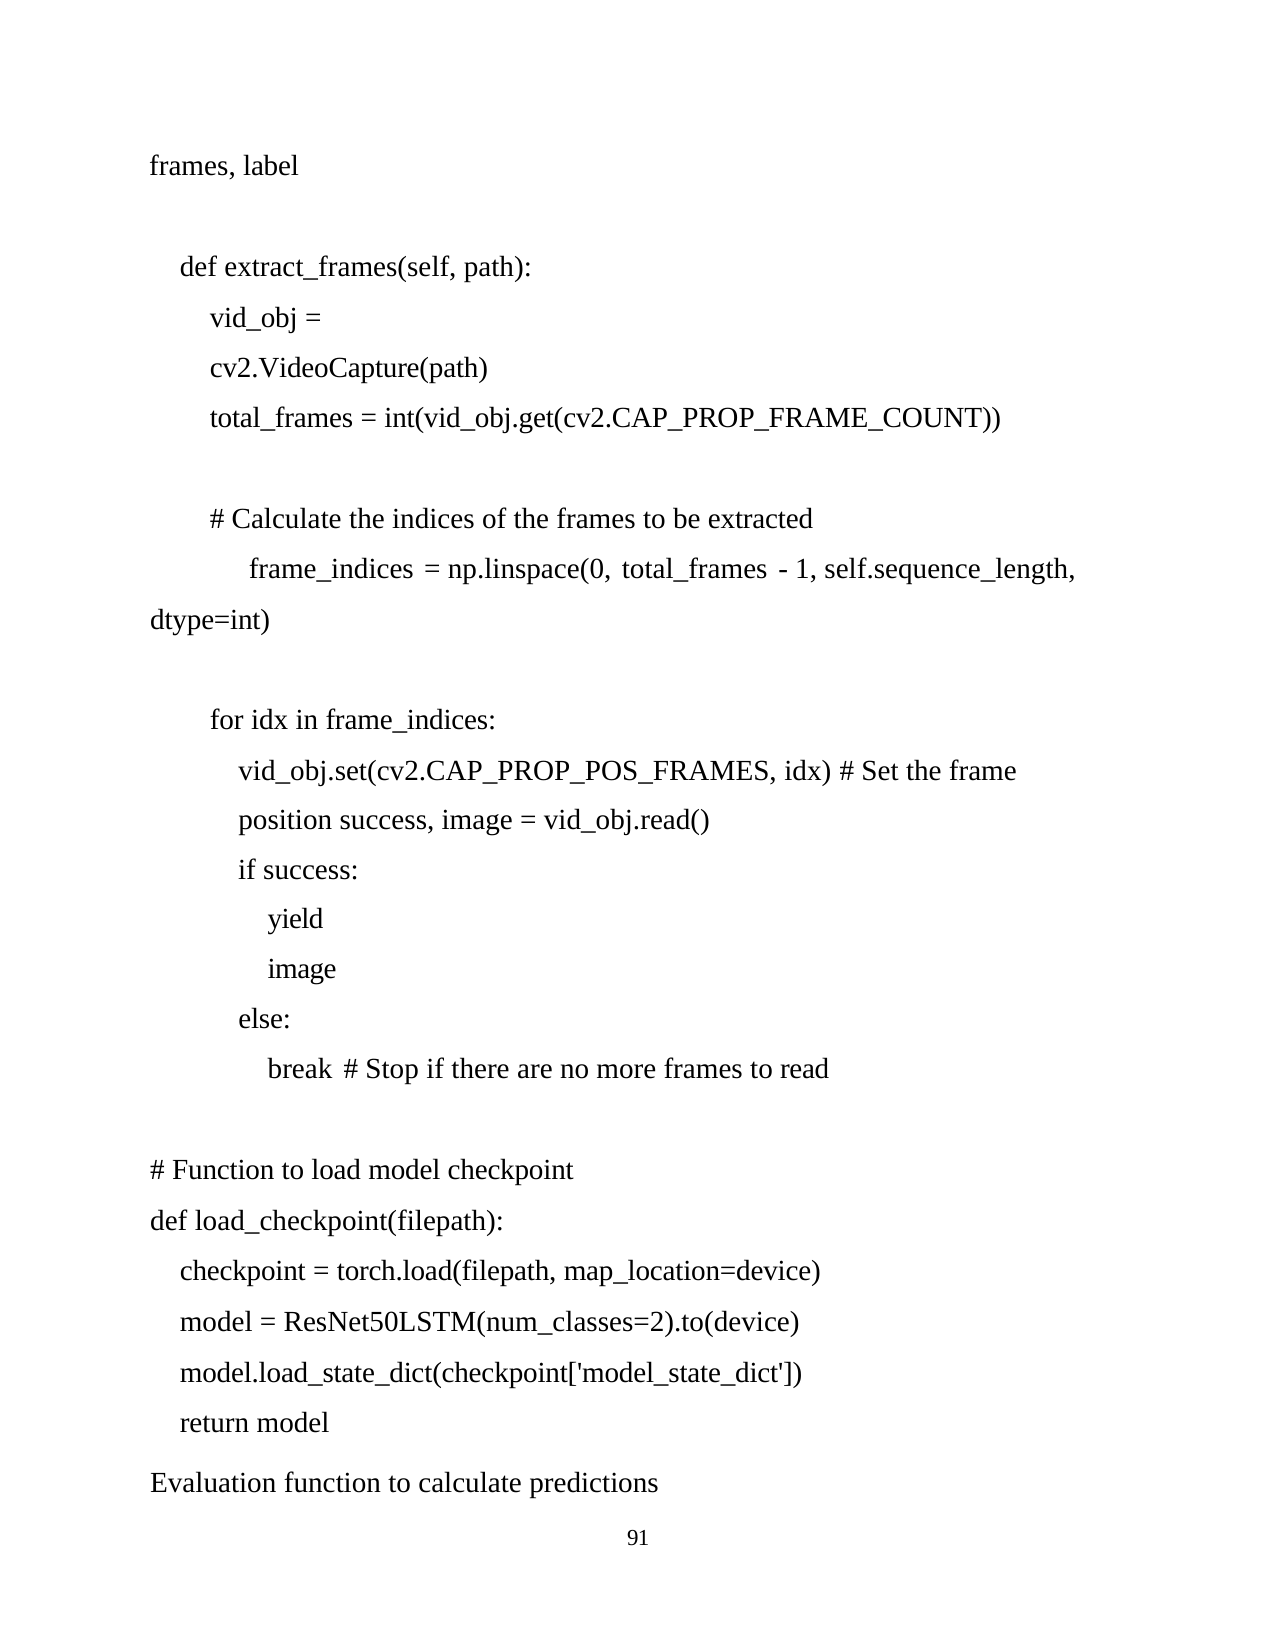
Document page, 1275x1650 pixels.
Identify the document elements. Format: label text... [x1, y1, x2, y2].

text frame_indices = np.linspace(0, total_frames - 1, self.sequence_length, dtype=int) [150, 551, 1118, 636]
text else: [238, 1001, 1246, 1035]
text # Function to load model checkpoint def load_checkpoint(filepath): [150, 1152, 599, 1236]
text break # Stop if there are no more frames to read [267, 1052, 1246, 1085]
text vid_obj.set(cv2.CAP_PROP_POS_FRAMES, idx) # Set the frame position success, image = vid_obj.read() [238, 753, 1118, 836]
text frames, label [149, 148, 1246, 182]
text # Calculate the indices of the frames to be extracted [209, 501, 1246, 535]
text def extract_frames(self, path): vid_obj = cv2.VideoCapture(path) [179, 249, 605, 384]
text total_frames = int(vid_obj.get(cv2.CAP_PROP_FRAME_COUNT)) [209, 401, 1246, 434]
text for idx in frame_indices: [209, 702, 1246, 736]
text checkpoint = torch.load(filepath, map_location=device) model = ResNet50LSTM(num_classes=2).to(device) model.load_state_dict(checkpoint['model_state_dict']) return model [179, 1253, 851, 1439]
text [150, 1465, 696, 1498]
text if success: yield image [238, 852, 399, 984]
